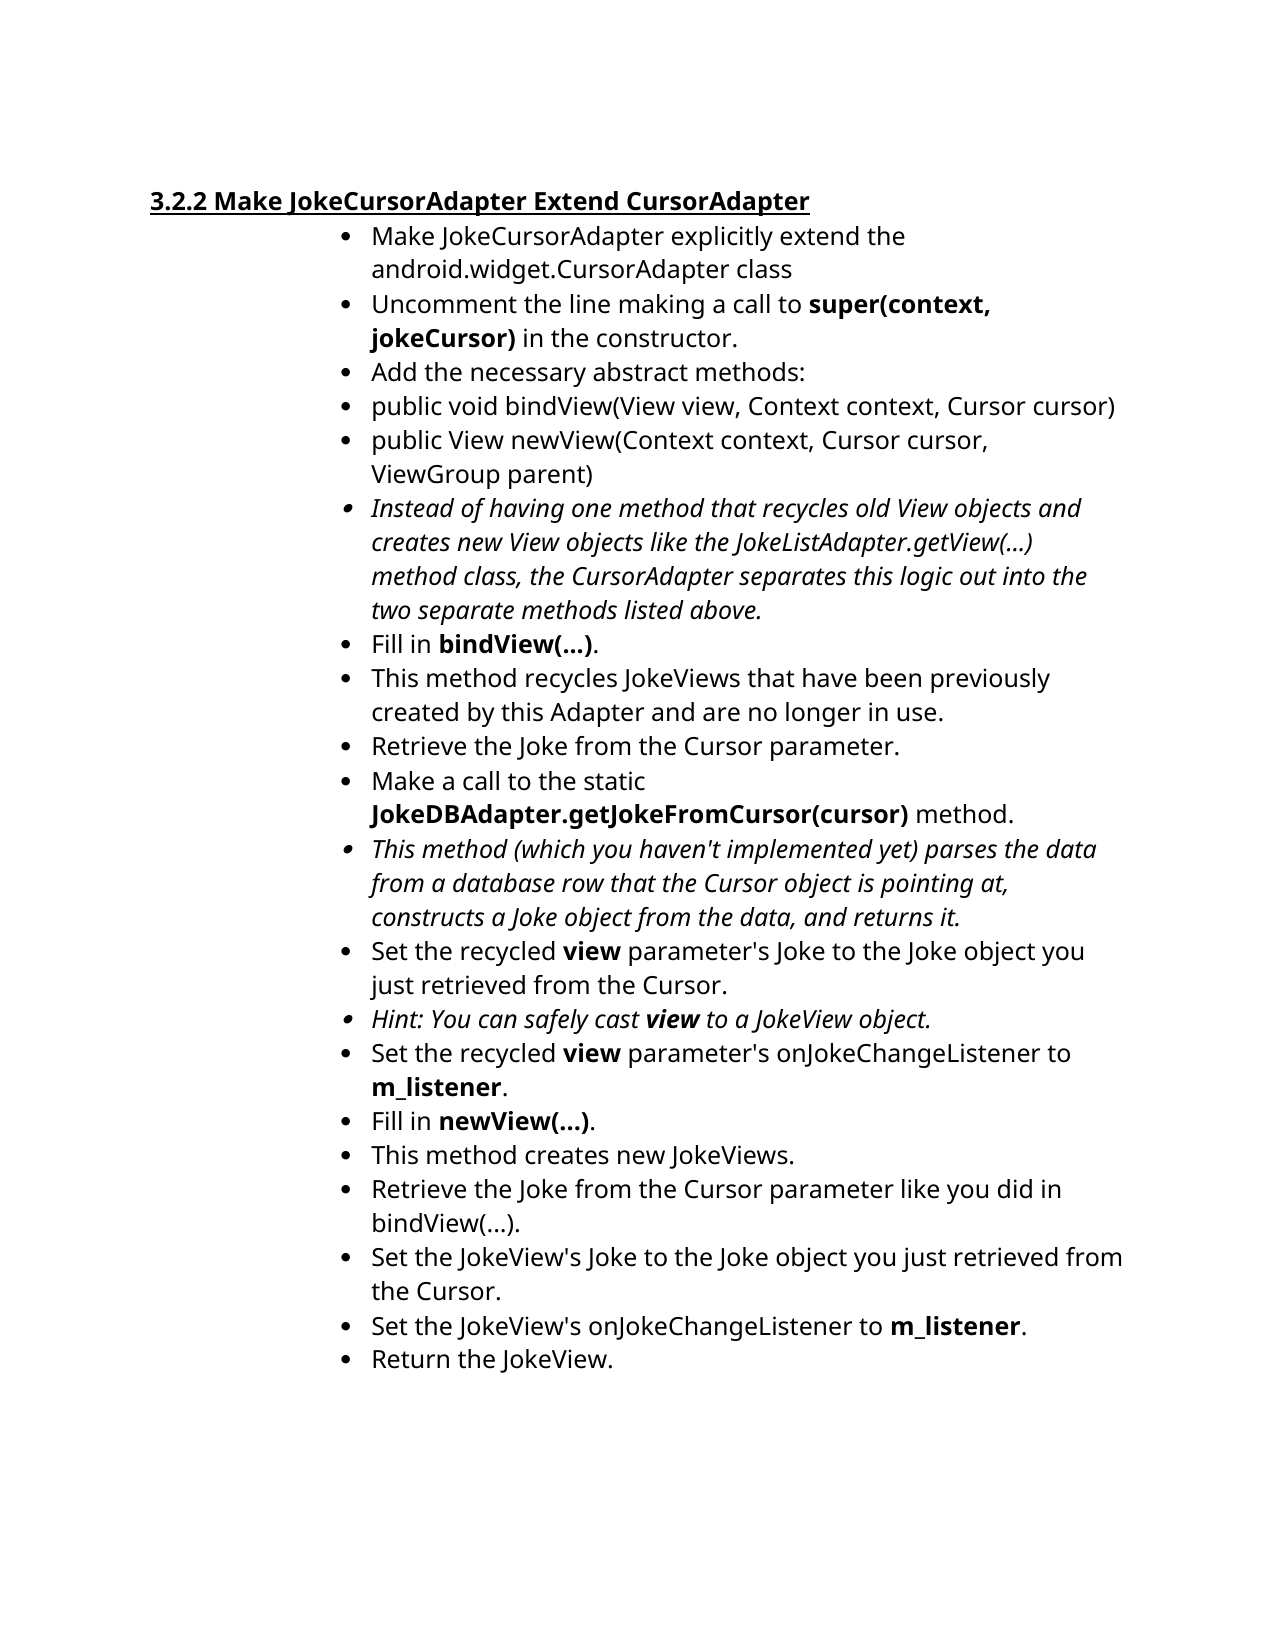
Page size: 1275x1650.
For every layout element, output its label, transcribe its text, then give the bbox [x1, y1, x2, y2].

subtitle Uncomment the line making a call to super(context, jokeCursor) in the constructor. [341, 286, 1125, 354]
subtitle Retrieve the Joke from the Cursor parameter. [341, 729, 1125, 763]
subtitle This method creates new JokeViews. [341, 1138, 1125, 1172]
subtitle Fill in bindView(...). [341, 627, 1125, 661]
subtitle Set the recycled view parameter's Joke to the Joke object you just retrieved from the Cursor. [341, 933, 1125, 1002]
subtitle Make a call to the static JokeDBAdapter.getJokeFromCursor(cursor) method. [341, 763, 1125, 831]
subtitle public View newView(Context context, Cursor cursor, ViewGroup parent) [341, 422, 1125, 491]
subtitle Return the JokeView. [341, 1342, 1125, 1376]
subtitle Add the necessary abstract methods: [341, 354, 1125, 388]
subtitle Set the JokeView's onJokeChangeListener to m_listener. [341, 1308, 1125, 1342]
subtitle Set the JokeView's Joke to the Joke object you just retrieved from the Cursor. [341, 1240, 1125, 1308]
subtitle public void bindView(View view, Context context, Cursor cursor) [341, 388, 1125, 422]
subtitle Retrieve the Joke from the Cursor parameter like you did in bindView(...). [341, 1172, 1125, 1240]
subtitle This method recycles JokeViews that have been previously created by this Adapter and are no longer in use. [341, 661, 1125, 729]
subtitle Make JokeCursorAdapter explicitly extend the android.widget.CursorAdapter class [341, 218, 1125, 286]
subtitle This method (which you haven't implemented yet) parses the data from a database row that the Cursor object is pointing at, constructs a Joke object from the data, and returns it. [341, 831, 1125, 933]
subtitle 3.2.2 Make JokeCursorAdapter Extend CursorAdapter [150, 184, 1125, 218]
subtitle Fill in newView(...). [341, 1104, 1125, 1138]
subtitle Hint: You can safely cast view to a JokeView object. [341, 1002, 1125, 1036]
subtitle Instead of having one method that recycles old View objects and creates new View objects like the JokeListAdapter.getView(...) method class, the CursorAdapter separates this logic out into the two separate methods listed above. [341, 491, 1125, 627]
subtitle Set the recycled view parameter's onJokeChangeListener to m_listener. [341, 1036, 1125, 1104]
